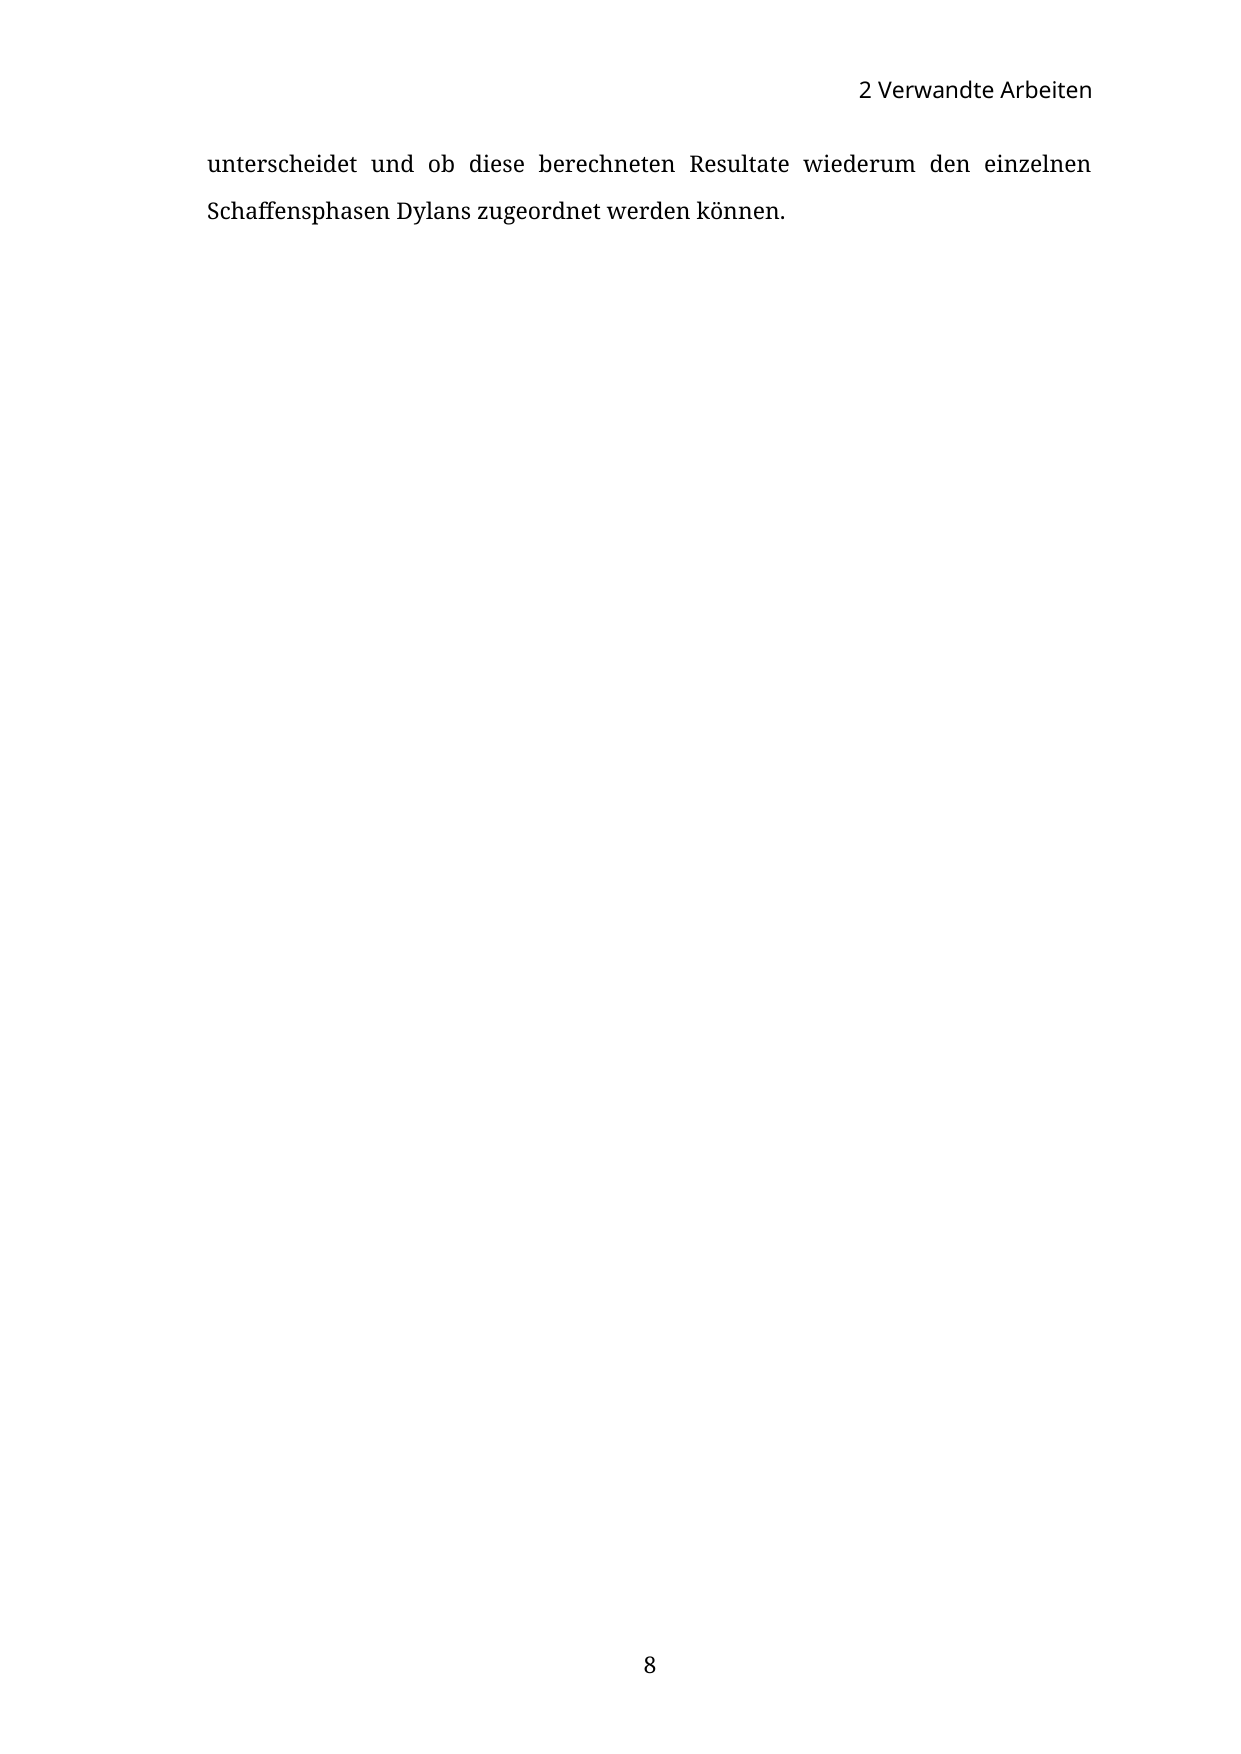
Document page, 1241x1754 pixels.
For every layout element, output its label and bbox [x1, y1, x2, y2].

text [207, 148, 1092, 226]
